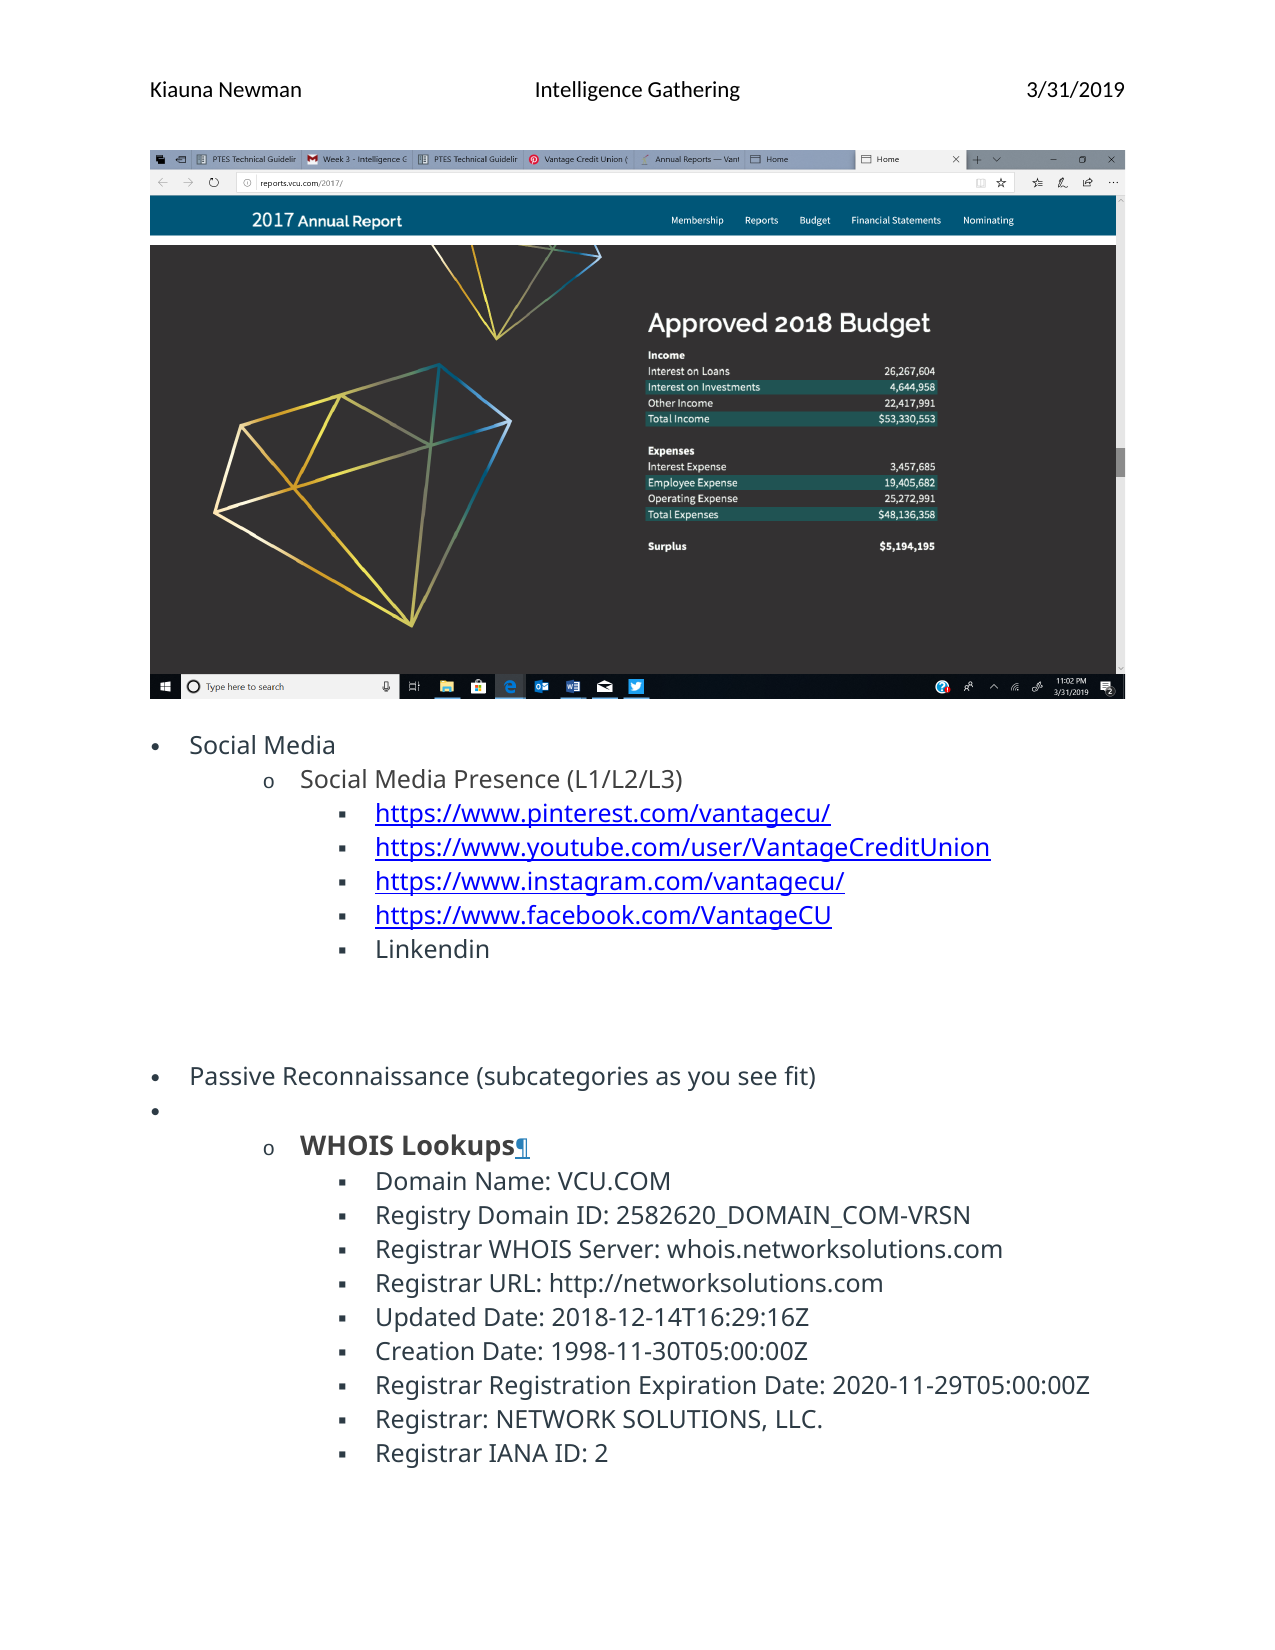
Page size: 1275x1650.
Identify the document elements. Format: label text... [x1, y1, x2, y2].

picture [275, 213, 282, 226]
picture [363, 219, 370, 226]
list Linkendin [337, 932, 1125, 966]
picture [150, 150, 1125, 699]
picture [354, 216, 360, 226]
picture [310, 219, 316, 226]
list https://www.youtube.com/user/VantageCreditUnion [337, 830, 1125, 864]
list Domain Name: VCU.COM [337, 1163, 1125, 1197]
list https://www.facebook.com/VantageCU [337, 898, 1125, 932]
list Registrar URL: http://networksolutions.com [337, 1266, 1125, 1300]
picture [266, 216, 271, 226]
list https://www.pinterest.com/vantagecu/ [337, 796, 1125, 830]
list Updated Date: 2018-12-14T16:29:16Z [337, 1300, 1125, 1334]
list WHOIS Lookups¶ [262, 1127, 1125, 1163]
picture [373, 219, 378, 229]
list Registry Domain ID: 2582620_DOMAIN_COM-VRSN [337, 1197, 1125, 1232]
list Registrar Registration Expiration Date: 2020-11-29T05:00:00Z [337, 1368, 1125, 1402]
picture [319, 219, 340, 226]
list Registrar: NETWORK SOLUTIONS, LLC. [337, 1402, 1125, 1436]
list Social Media Presence (L1/L2/L3) [262, 762, 1125, 796]
list Registrar IANA ID: 2 [337, 1436, 1125, 1470]
list Registrar WHOIS Server: whois.networksolutions.com [337, 1232, 1125, 1266]
list https://www.instagram.com/vantagecu/ [337, 864, 1125, 898]
picture [388, 219, 395, 226]
list Creation Date: 1998-11-30T05:00:00Z [337, 1334, 1125, 1368]
picture [253, 221, 261, 226]
list Social Media [152, 728, 1125, 762]
list Passive Reconnaissance (subcategories as you see fit) [152, 1058, 1125, 1092]
